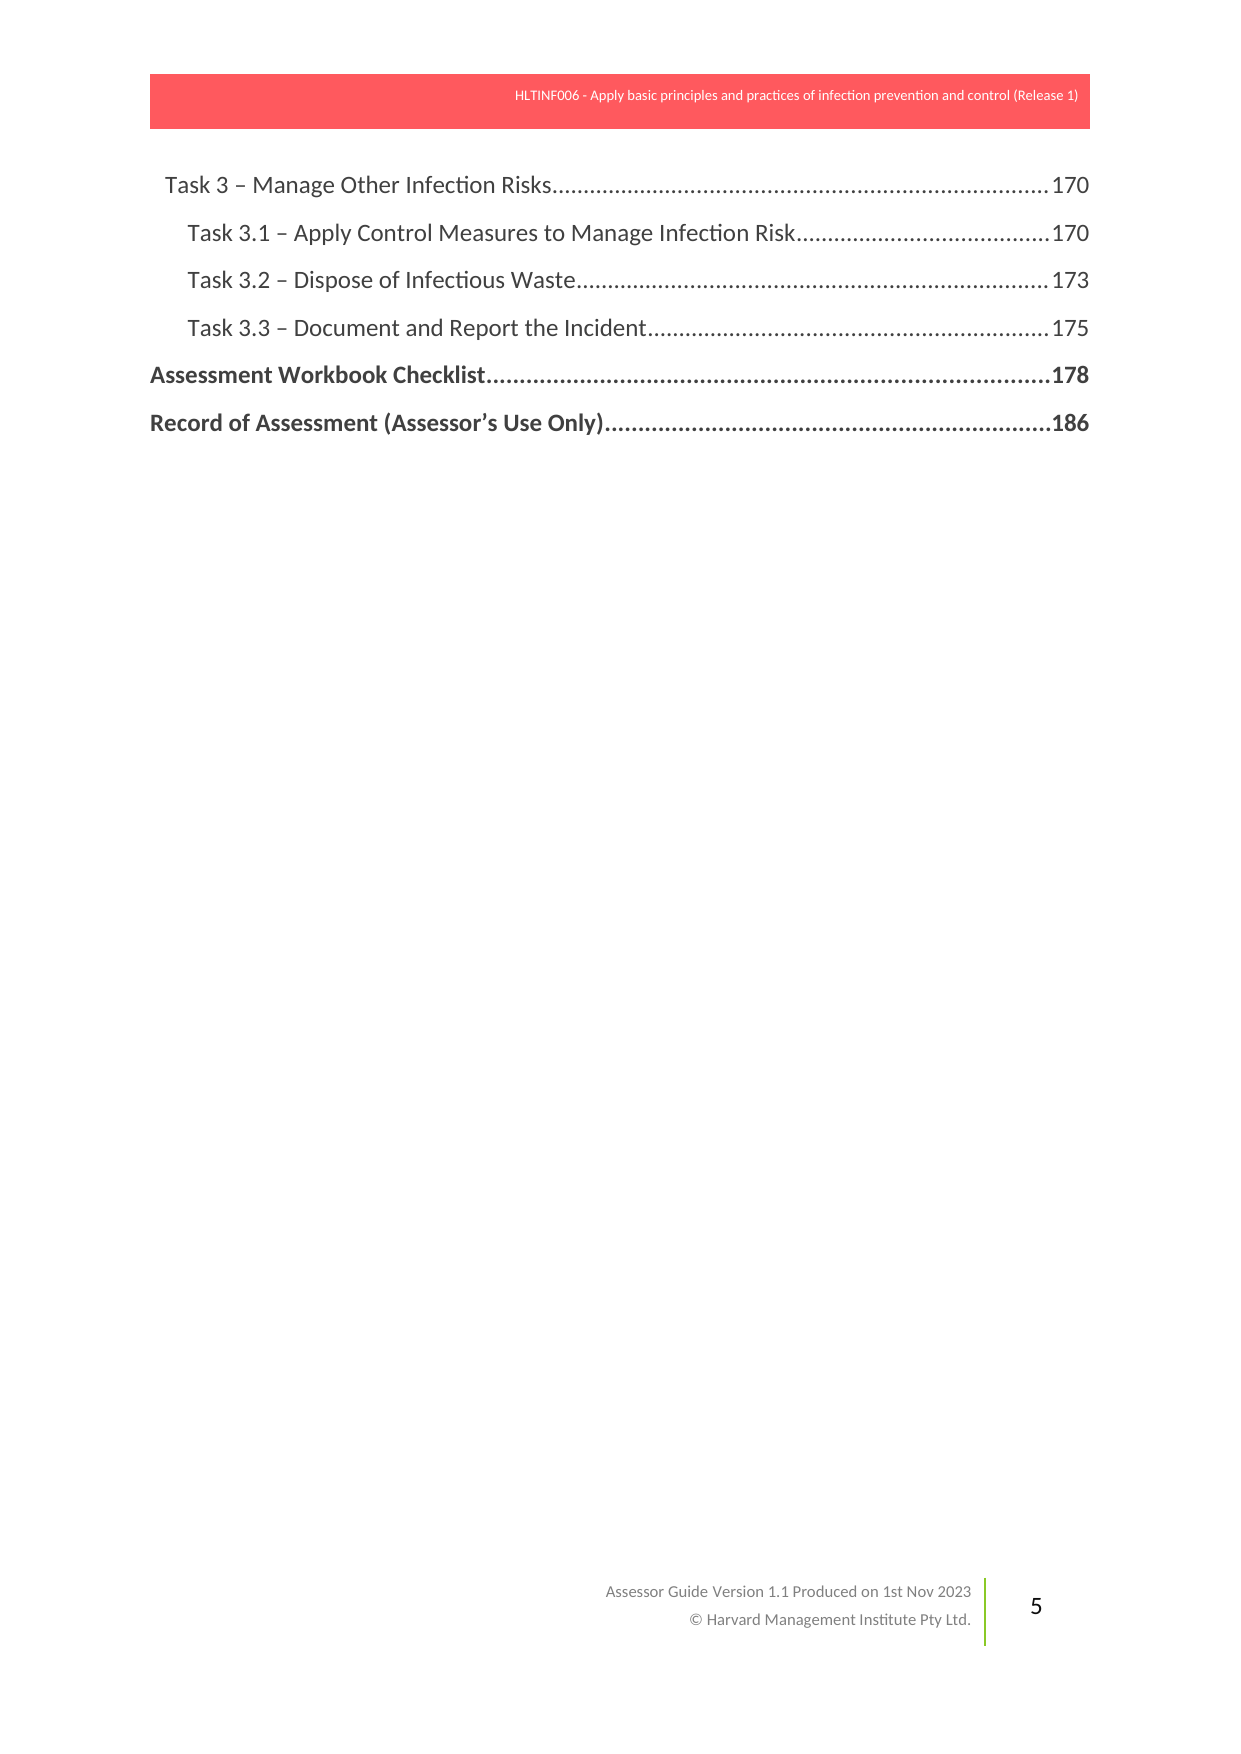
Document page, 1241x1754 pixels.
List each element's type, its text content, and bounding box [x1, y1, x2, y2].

text Assessment Workbook Checklist 178 [150, 359, 1080, 390]
text Task 3.3 – Document and Report the Incident 175 [187, 312, 1080, 342]
text Task 3.1 – Apply Control Measures to Manage Infection Risk 170 [187, 217, 1080, 247]
text Task 3 – Manage Other Infection Risks 170 [165, 169, 1080, 200]
text Record of Assessment (Assessor’s Use Only) 186 [150, 407, 1080, 437]
text Task 3.2 – Dispose of Infectious Waste 173 [187, 264, 1080, 295]
